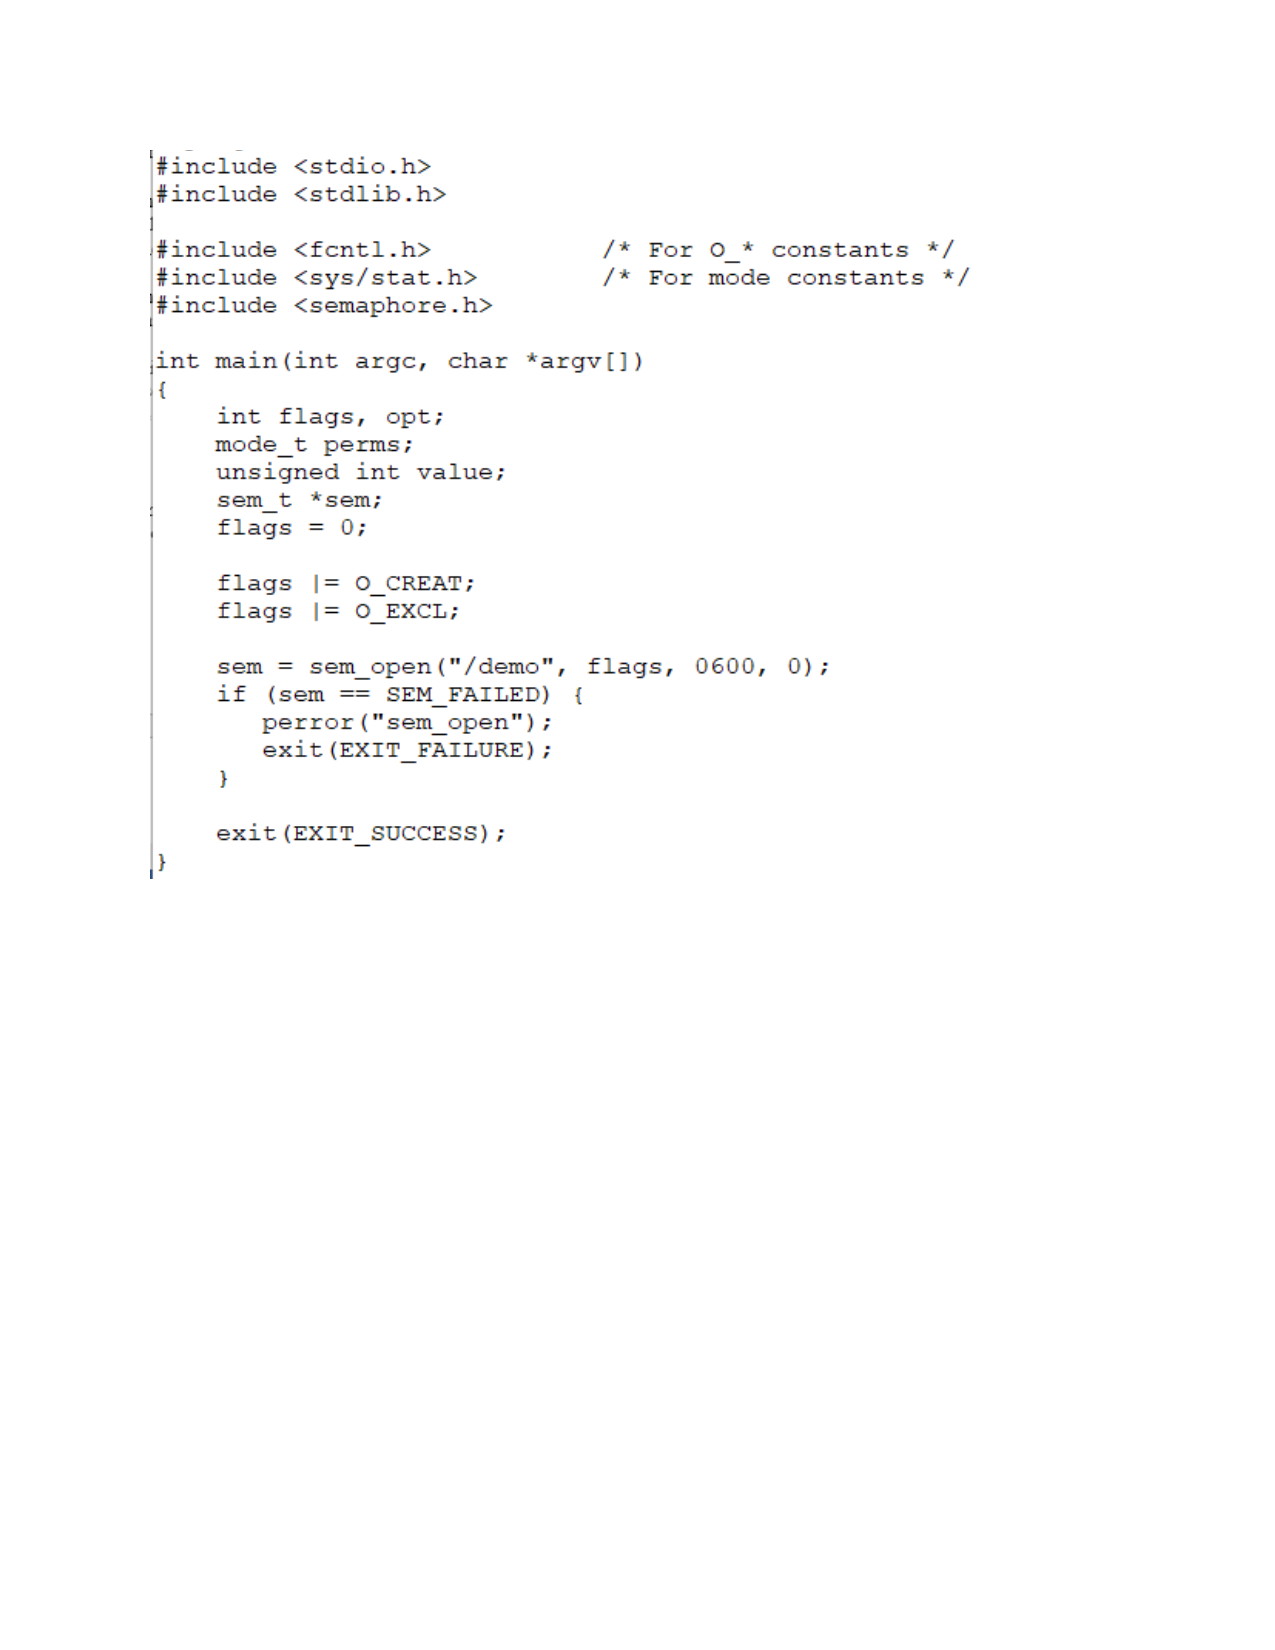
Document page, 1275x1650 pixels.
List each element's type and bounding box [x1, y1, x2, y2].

picture [150, 150, 1125, 879]
